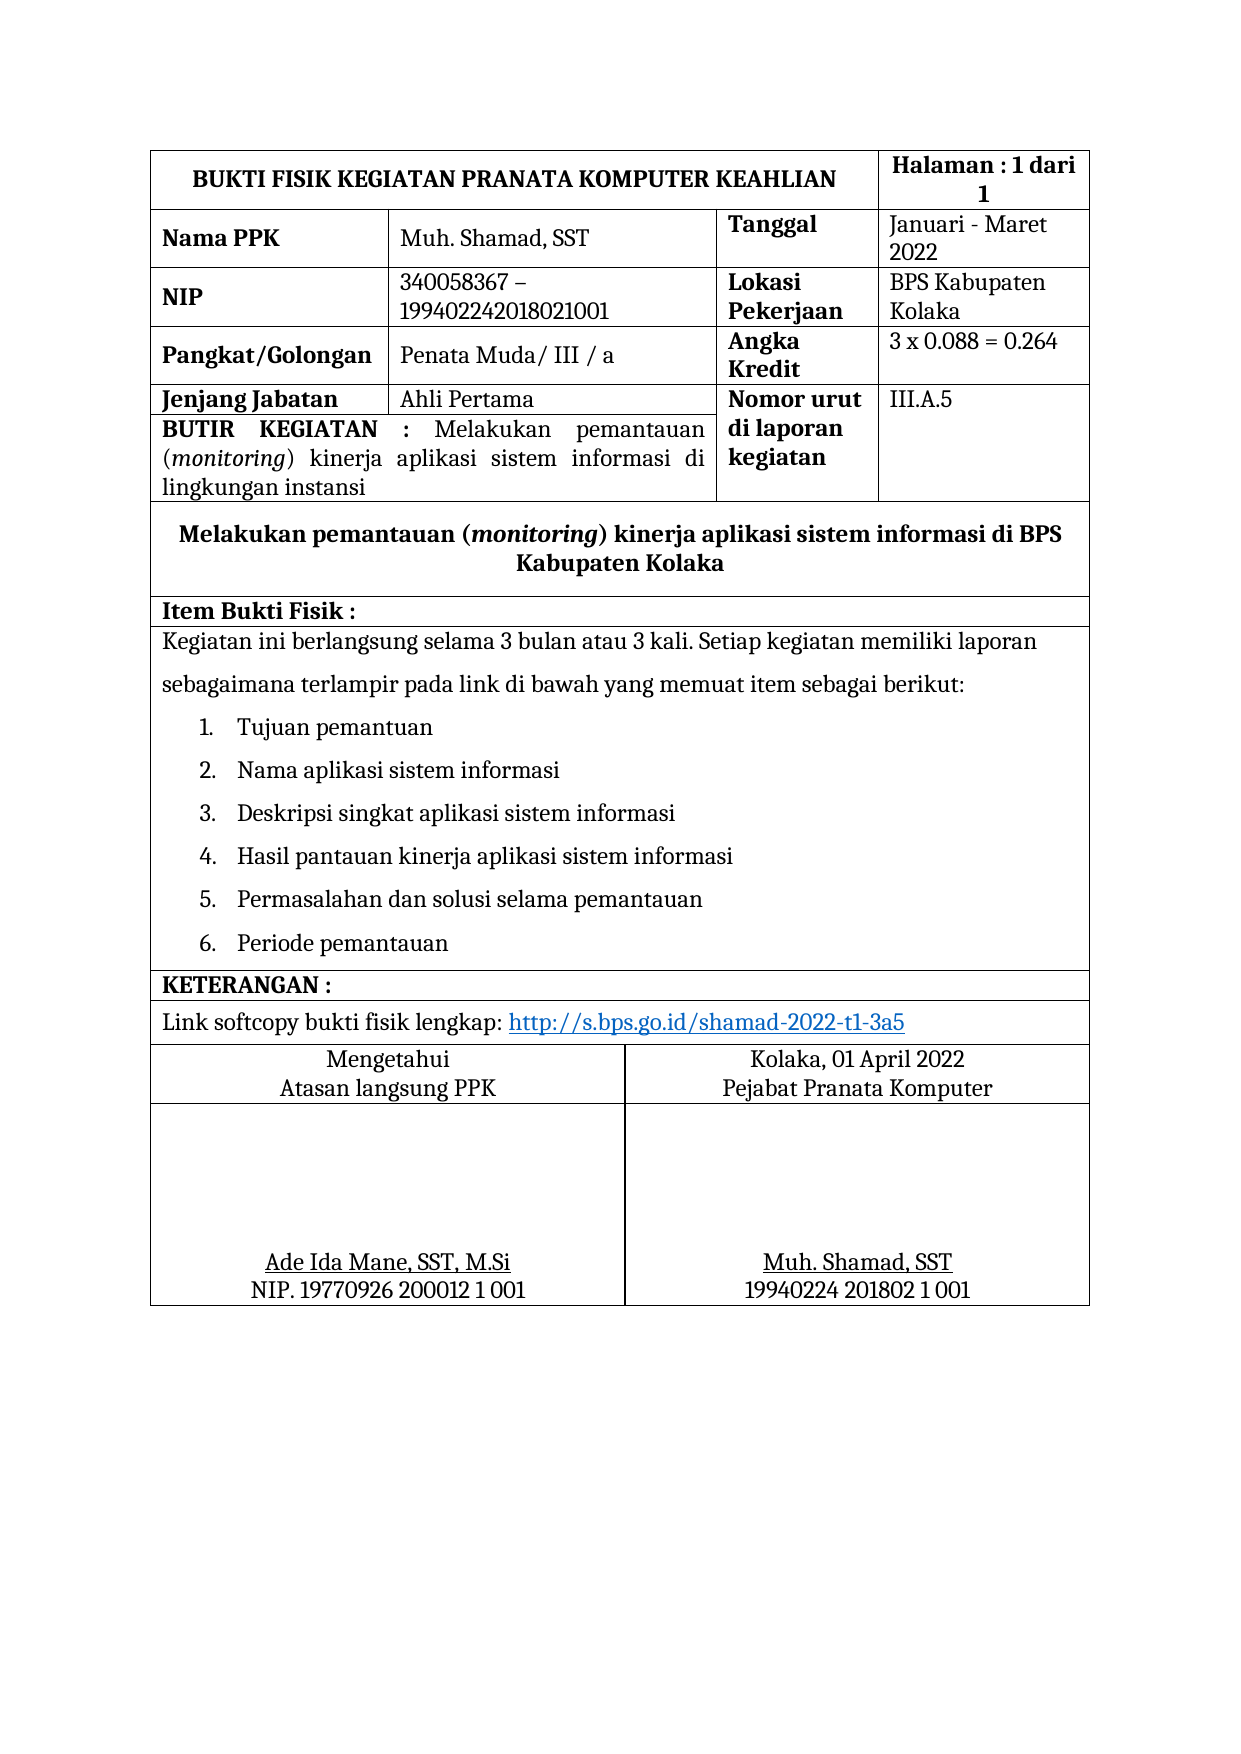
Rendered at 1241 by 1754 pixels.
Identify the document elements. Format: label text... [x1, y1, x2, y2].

table_cell Muh. Shamad, SST [389, 210, 716, 267]
table_cell Kegiatan ini berlangsung selama 3 bulan atau 3 kali. Setiap kegiatan memiliki laporan sebagaimana terlampir pada link di bawah yang memuat item sebagai berikut: Tujuan pemantuan Nama aplikasi sistem informasi Deskripsi singkat aplikasi sistem informasi Hasil pantauan kinerja aplikasi sistem informasi Permasalahan dan solusi selama pemantauan Periode pemantauan [151, 627, 1089, 970]
table_cell Kolaka, 01 April 2022 Pejabat Pranata Komputer [626, 1045, 1089, 1103]
table_cell 340058367 – 199402242018021001 [389, 268, 716, 326]
table_cell Januari - Maret 2022 [879, 210, 1089, 267]
table_cell Lokasi Pekerjaan [717, 268, 878, 326]
table_cell Penata Muda/ III / a [389, 327, 716, 384]
table_cell Item Bukti Fisik : [151, 597, 1089, 626]
table_cell Mengetahui Atasan langsung PPK [151, 1045, 624, 1103]
table_cell BUTIR KEGIATAN : Melakukan pemantauan (monitoring) kinerja aplikasi sistem informasi di lingkungan instansi [151, 415, 716, 501]
table_cell Melakukan pemantauan (monitoring) kinerja aplikasi sistem informasi di BPS Kabupaten Kolaka [151, 502, 1089, 596]
table_cell Nama PPK [151, 210, 388, 267]
table_cell BPS Kabupaten Kolaka [879, 268, 1089, 326]
table_cell KETERANGAN : [151, 971, 1089, 1000]
table_cell Pangkat/Golongan [151, 327, 388, 384]
table_cell 3 x 0.088 = 0.264 [879, 327, 1089, 384]
table_cell Nomor urut di laporan kegiatan [717, 385, 878, 501]
table_cell Muh. Shamad, SST 19940224 201802 1 001 [626, 1104, 1089, 1305]
table_header Halaman : 1 dari 1 [879, 151, 1089, 208]
table_cell III.A.5 [879, 385, 1089, 501]
table_header BUKTI FISIK KEGIATAN PRANATA KOMPUTER KEAHLIAN [151, 151, 878, 208]
table_cell Angka Kredit [717, 327, 878, 384]
table_cell Ahli Pertama [389, 385, 716, 414]
table_cell Link softcopy bukti fisik lengkap: http://s.bps.go.id/shamad-2022-t1-3a5 [151, 1001, 1089, 1044]
table_cell Ade Ida Mane, SST, M.Si NIP. 19770926 200012 1 001 [151, 1104, 624, 1305]
table_cell Tanggal [717, 210, 878, 267]
table_cell NIP [151, 268, 388, 326]
table_cell Jenjang Jabatan [151, 385, 388, 414]
